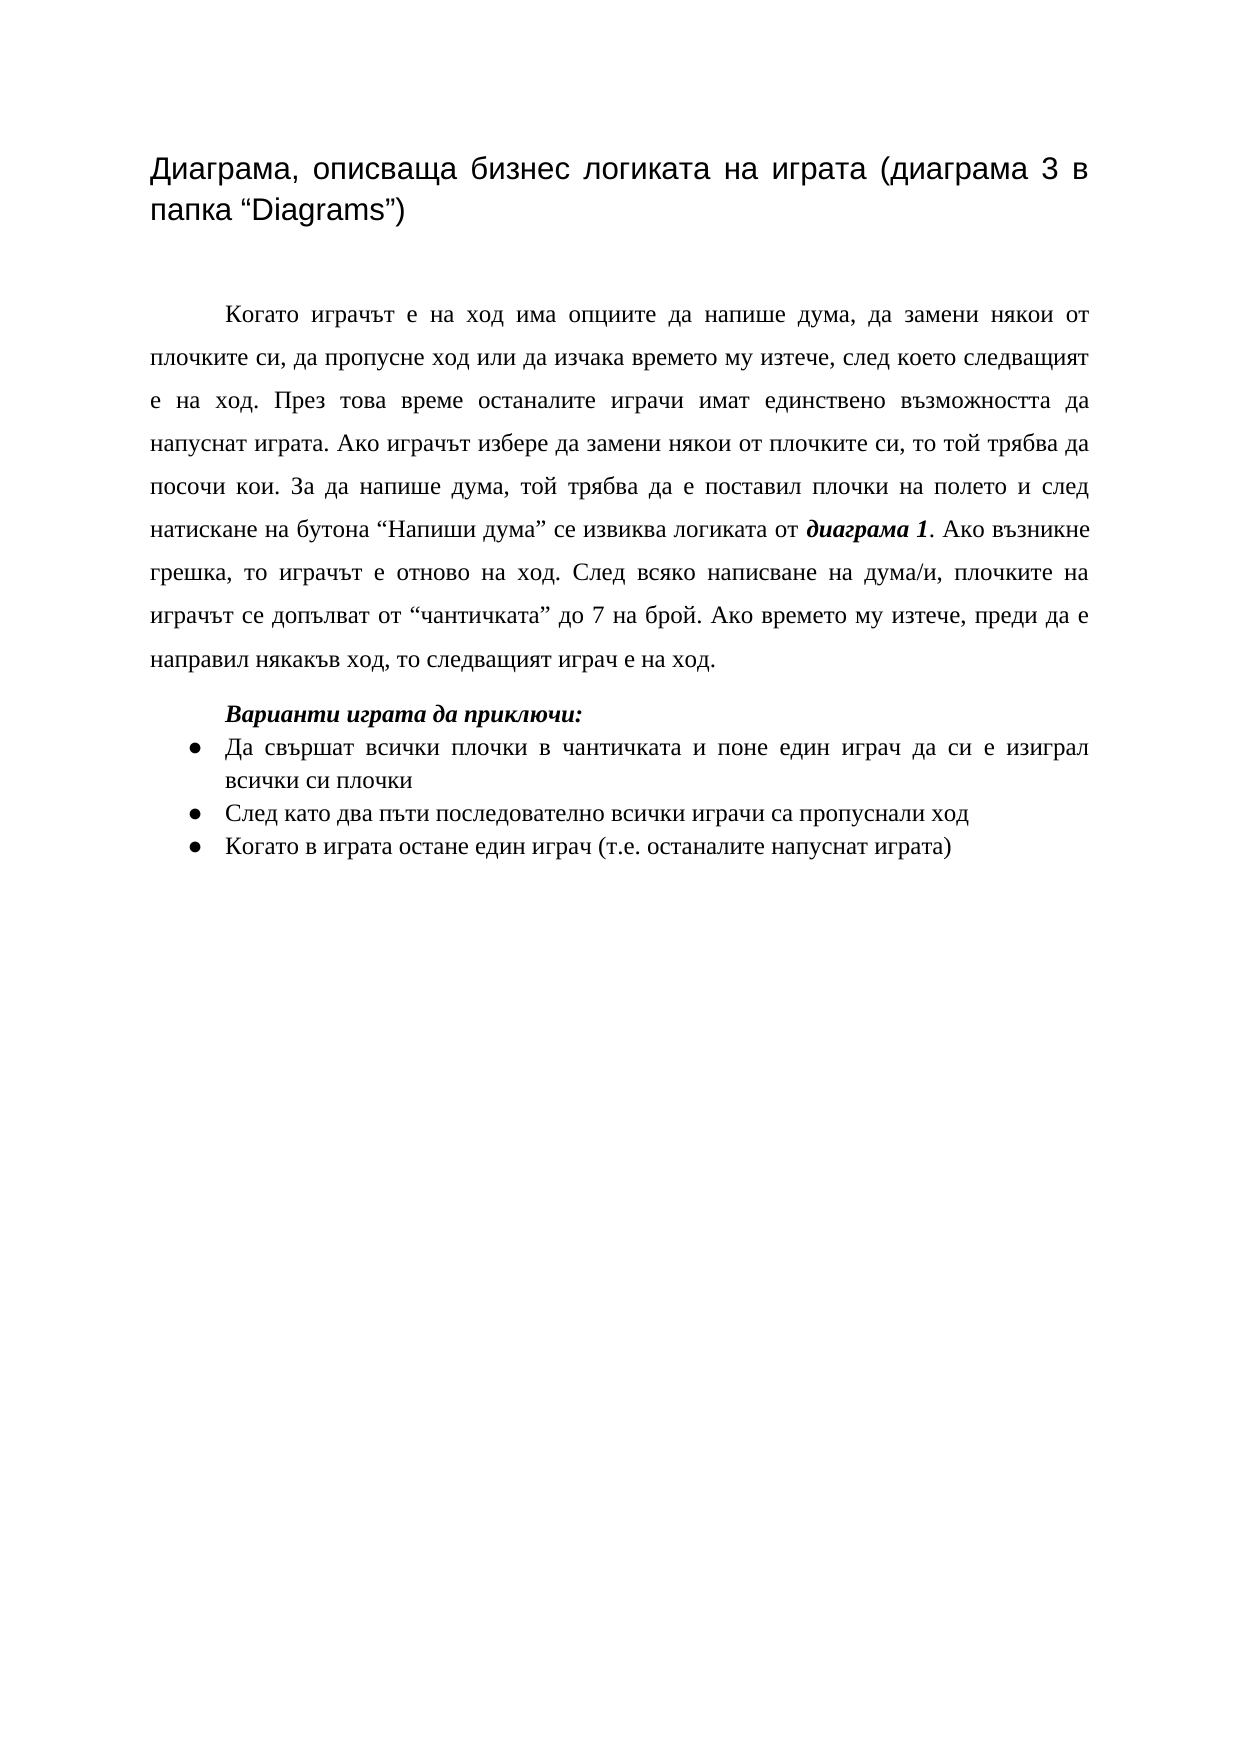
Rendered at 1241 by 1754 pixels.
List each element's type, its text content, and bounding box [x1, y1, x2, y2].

list Да свършат всички плочки в чантичката и поне един играч да си е изиграл всички си плочки [187, 732, 1090, 794]
text Когато играчът е на ход има опциите да напише дума, да замени някои от плочките си, да пропусне ход или да изчака времето му изтече, след което следващият е на ход. През това време останалите играчи имат единствено възможността да напуснат играта. Ако играчът избере да замени някои от плочките си, то той трябва да посочи кои. За да напише дума, той трябва да е поставил плочки на полето и след натискане на бутона “Напиши дума” се извиква логиката от диаграма 1. Ако възникне грешка, то играчът е отново на ход. След всяко написване на дума/и, плочките на играчът се допълват от “чантичката” до 7 на брой. Ако времето му изтече, преди да е направил някакъв ход, то следващият играч е на ход. [150, 299, 1090, 672]
list Когато в играта остане един играч (т.е. останалите напуснат играта) [187, 831, 1090, 860]
text Варианти играта да приключи: [150, 699, 1090, 728]
list След като два пъти последователно всички играчи са пропуснали ход [187, 798, 1090, 827]
text Диаграма, описваща бизнес логиката на играта (диаграма 3 в папка “Diagrams”) [150, 150, 1090, 227]
